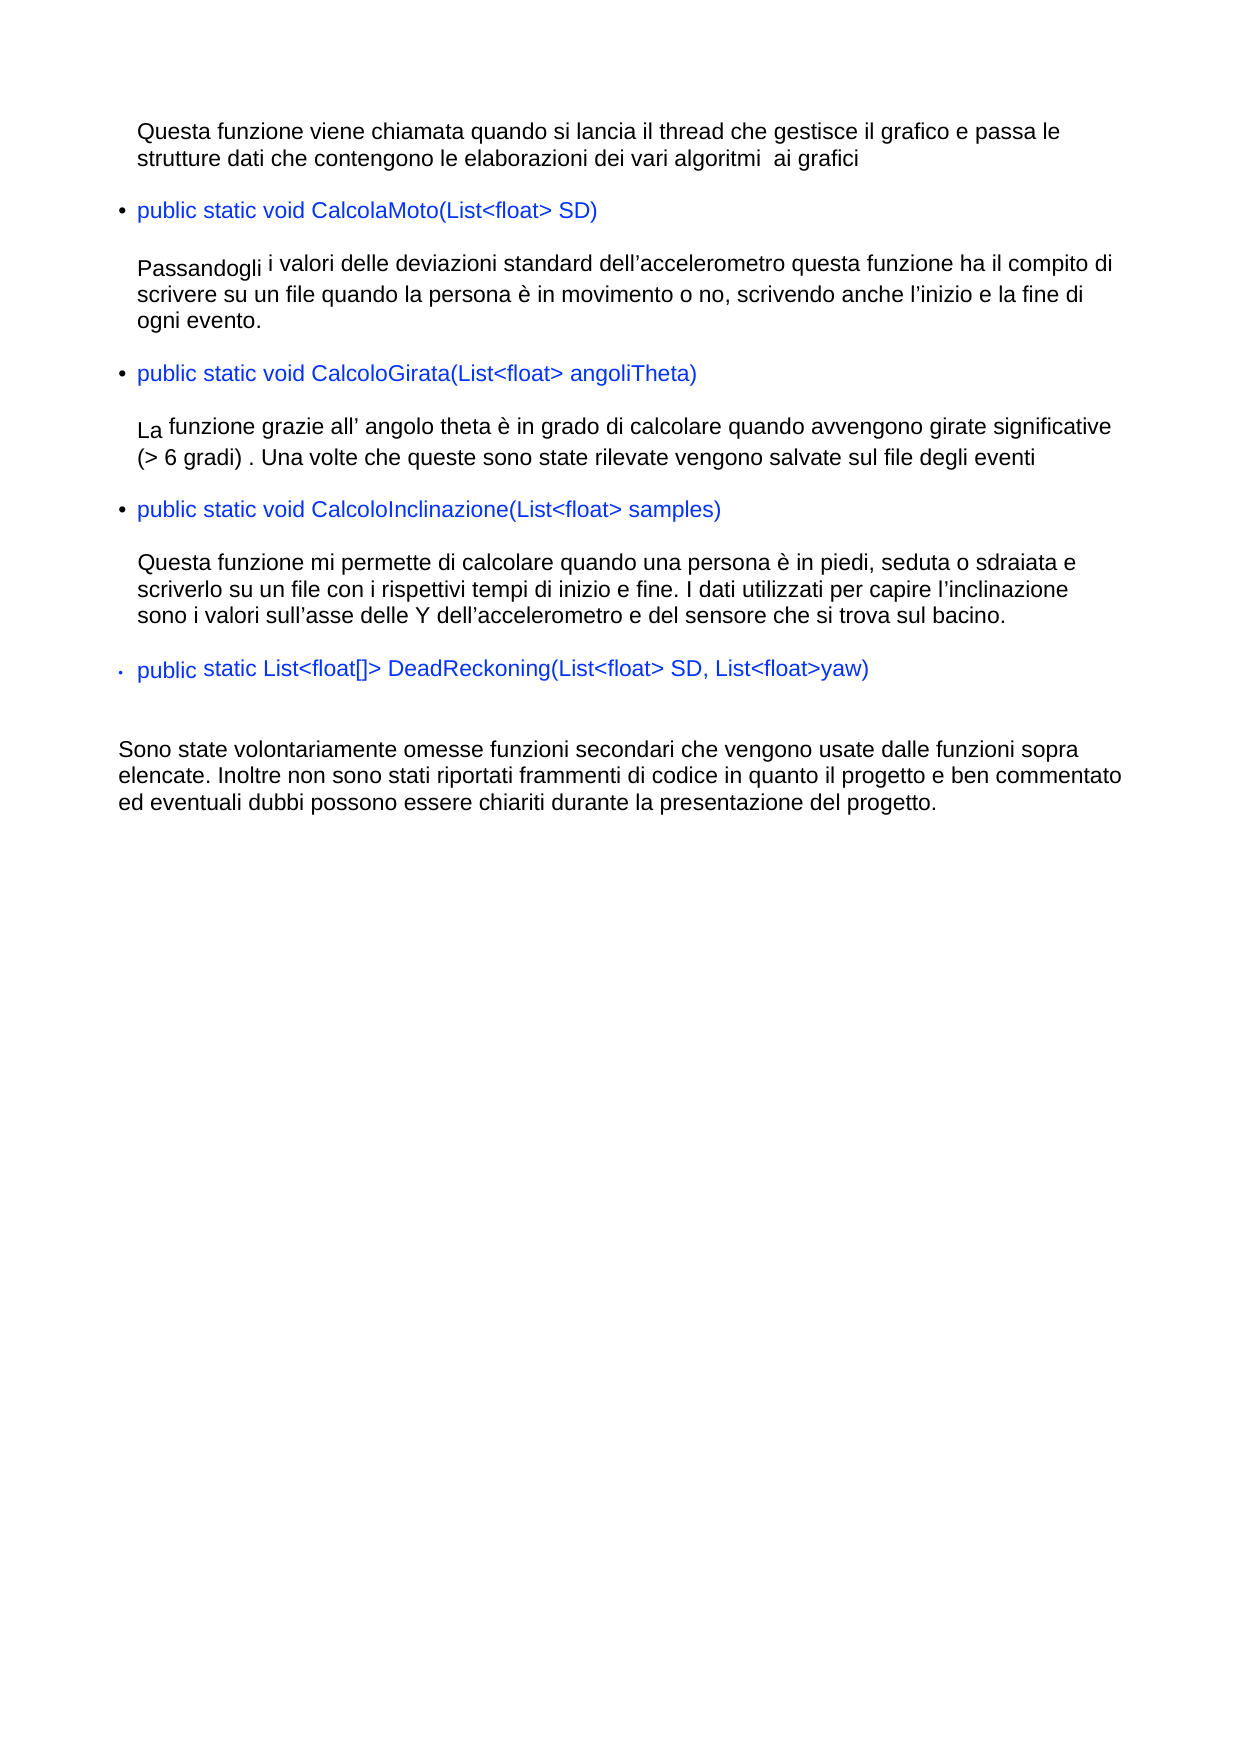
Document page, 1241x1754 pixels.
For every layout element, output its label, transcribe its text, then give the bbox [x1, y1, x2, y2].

text Passandogli i valori delle deviazioni standard dell’accelerometro questa funzione ha il compito di scrivere su un file quando la persona è in movimento o no, scrivendo anche l’inizio e la fine di ogni evento. [137, 250, 1122, 334]
text Questa funzione viene chiamata quando si lancia il thread che gestisce il grafico e passa le strutture dati che contengono le elaborazioni dei vari algoritmi ai grafici [118, 118, 1122, 171]
list public static void CalcoloInclinazione(List<float> samples) [118, 496, 1122, 523]
text La funzione grazie all’ angolo theta è in grado di calcolare quando avvengono girate significative (> 6 gradi) . Una volte che queste sono state rilevate vengono salvate sul file degli eventi [118, 413, 1122, 470]
list public static List<float[]> DeadReckoning(List<float> SD, List<float>yaw) [118, 654, 1122, 683]
text sono i valori sull’asse delle Y dell’accelerometro e del sensore che si trova sul bacino. [118, 602, 1122, 628]
list public static void CalcoloGirata(List<float> angoliTheta) [118, 360, 1122, 386]
text scriverlo su un file con i rispettivi tempi di inizio e fine. I dati utilizzati per capire l’inclinazione [118, 576, 1122, 602]
text Questa funzione mi permette di calcolare quando una persona è in piedi, seduta o sdraiata e [118, 549, 1122, 576]
text Sono state volontariamente omesse funzioni secondari che vengono usate dalle funzioni sopra elencate. Inoltre non sono stati riportati frammenti di codice in quanto il progetto e ben commentato ed eventuali dubbi possono essere chiariti durante la presentazione del progetto. [118, 736, 1122, 815]
list public static void CalcolaMoto(List<float> SD) [118, 197, 1122, 223]
